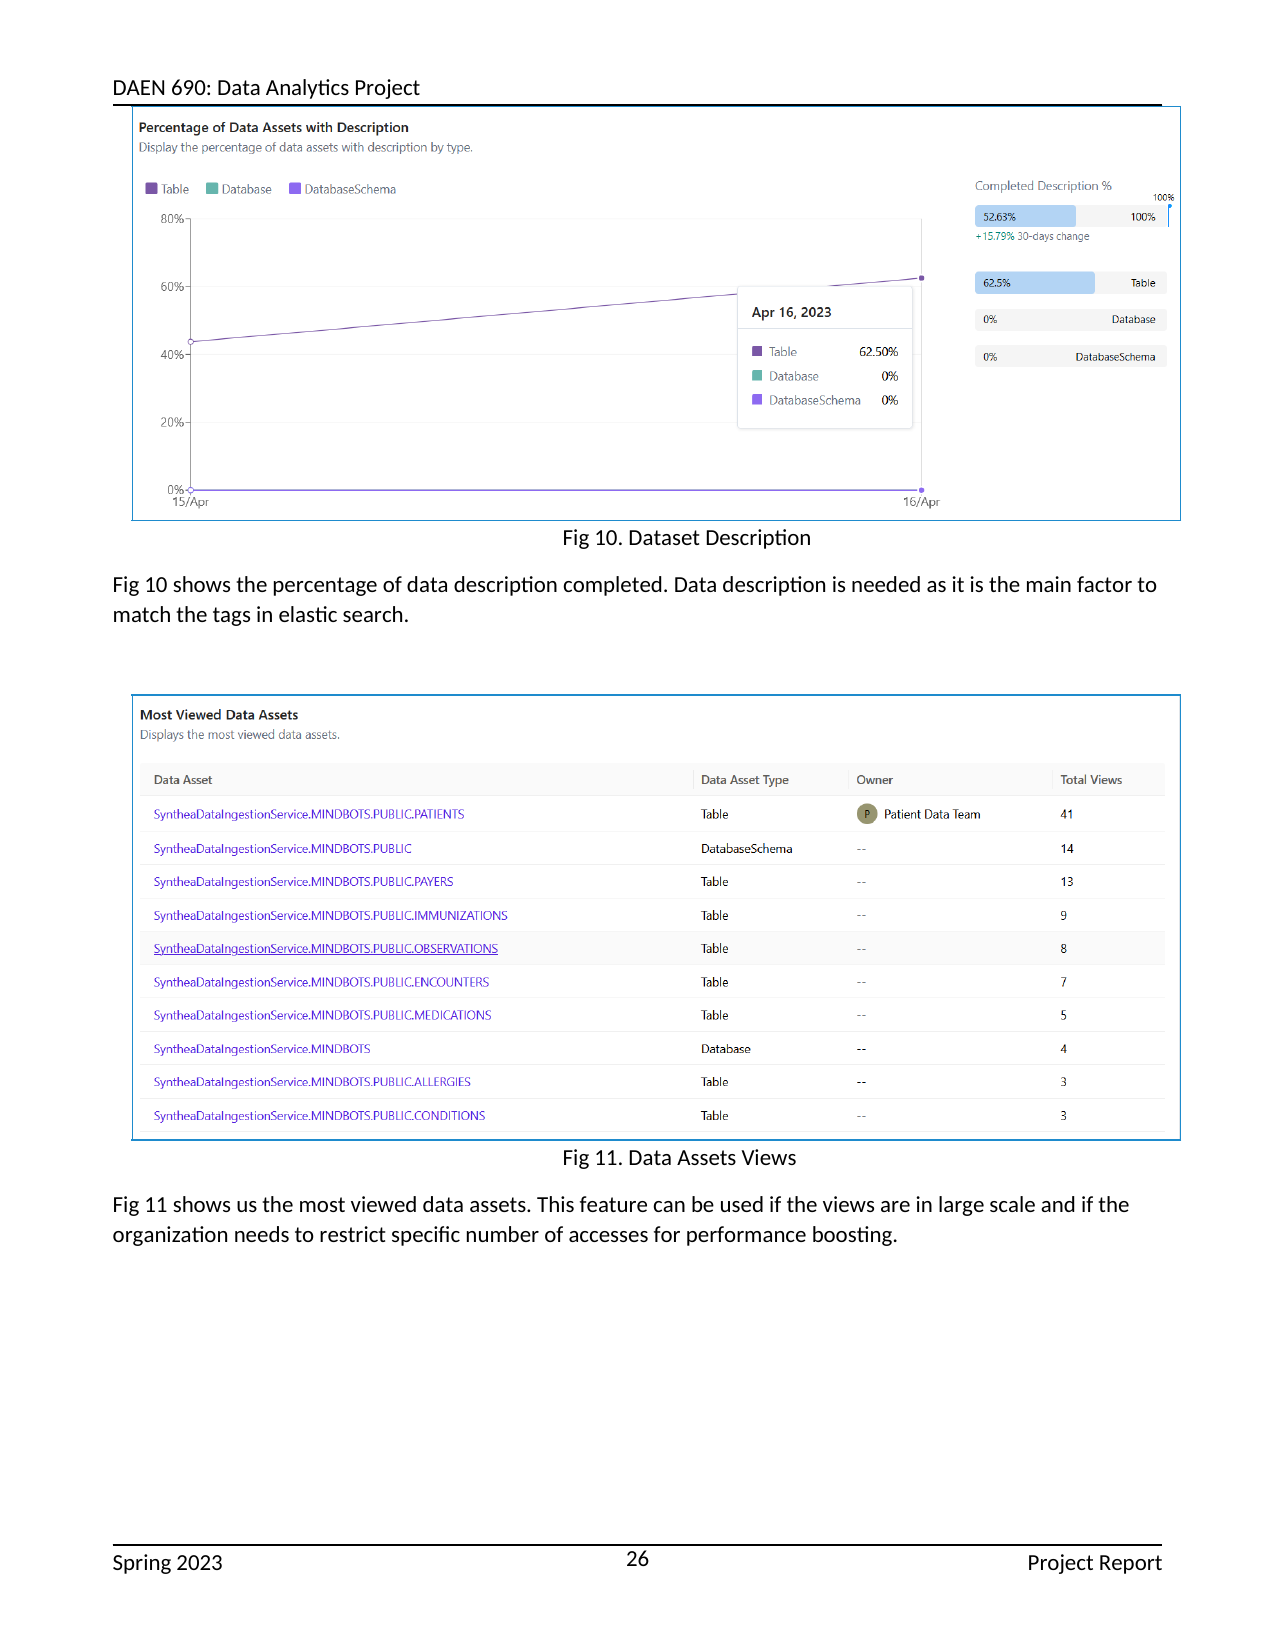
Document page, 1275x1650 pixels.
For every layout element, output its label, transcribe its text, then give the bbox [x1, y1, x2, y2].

text Fig 10 shows the percentage of data description completed. Data description is needed as it is the main factor to match the tags in elastic search. [112, 570, 1162, 629]
text Fig 11 shows us the most viewed data assets. This feature can be used if the views are in large scale and if the organization needs to restrict specific number of accesses for performance boosting. [112, 1190, 1162, 1248]
text Fig 11. Data Assets Views [112, 694, 1162, 1171]
text Fig 10. Dataset Description [112, 106, 1162, 552]
